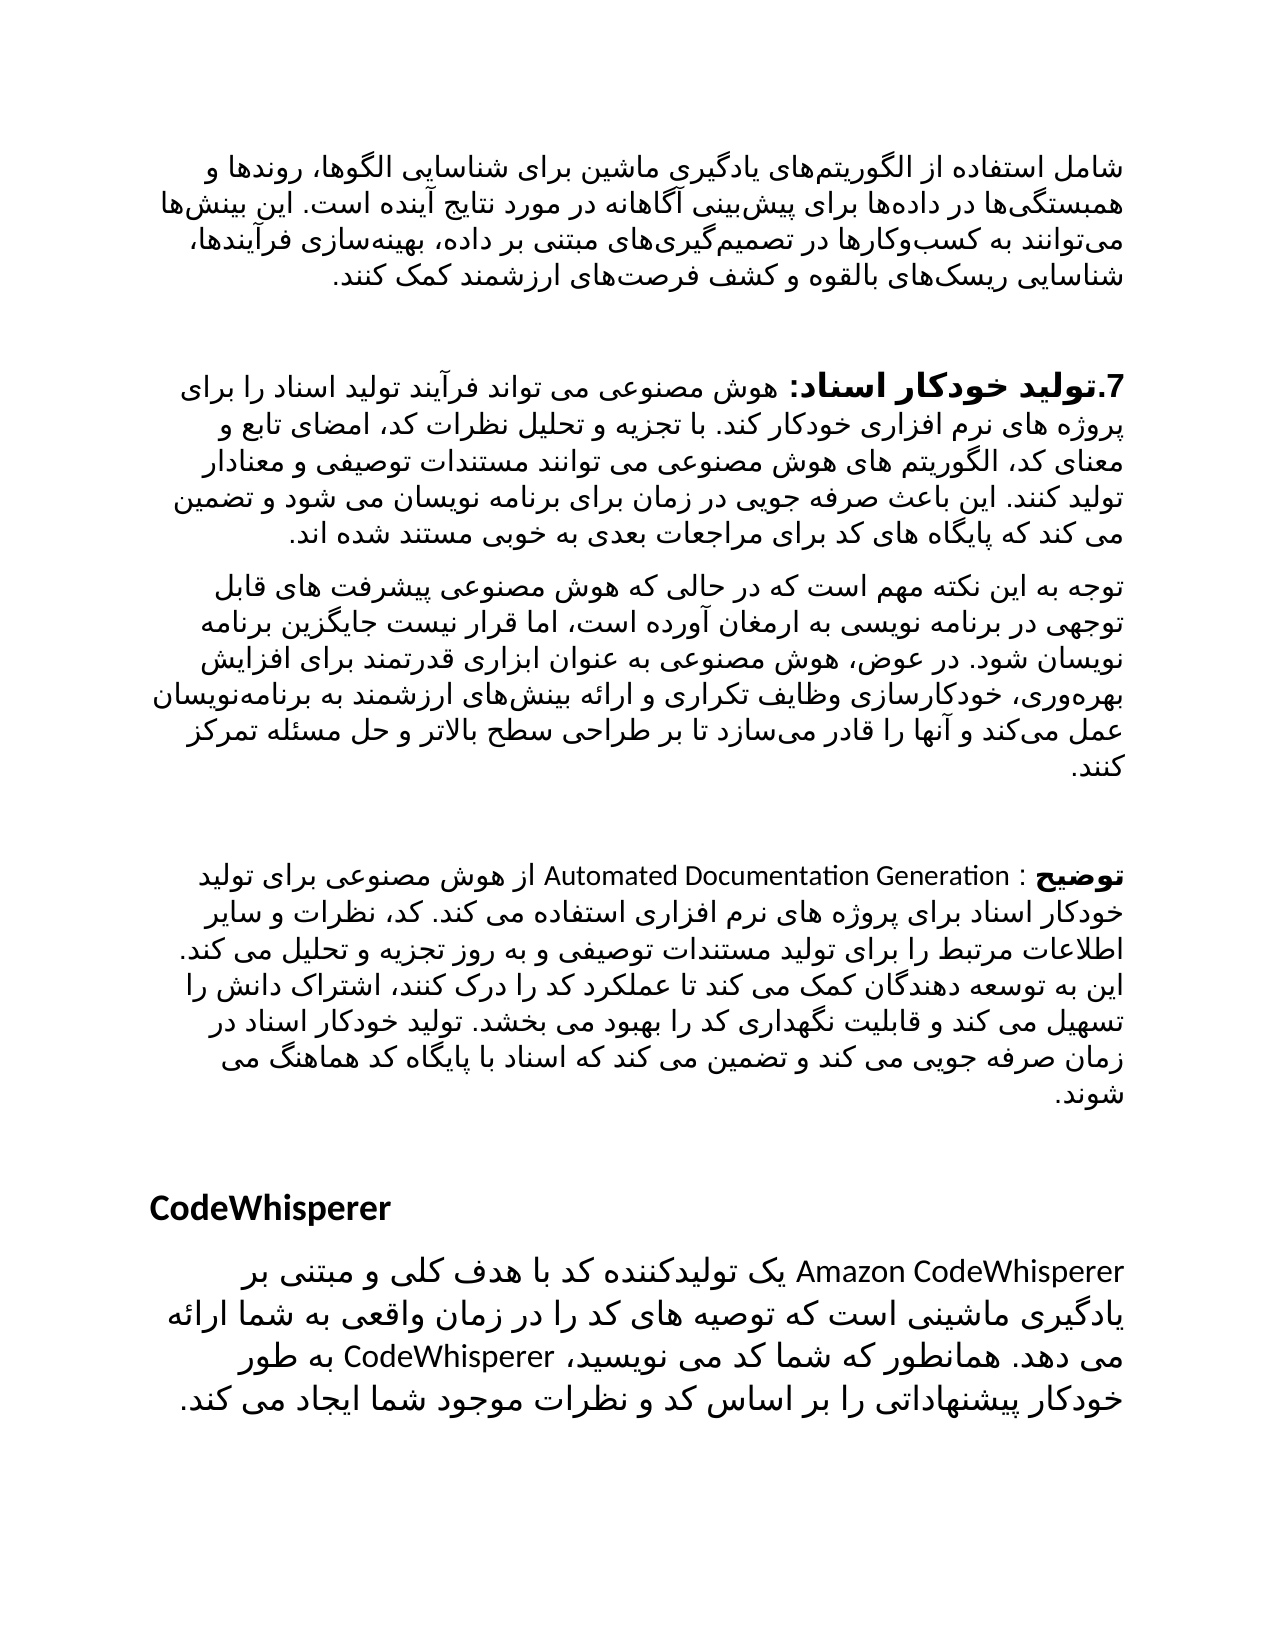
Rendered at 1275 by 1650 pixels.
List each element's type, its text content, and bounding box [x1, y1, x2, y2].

text CodeWhisperer [150, 1184, 1125, 1230]
text توضیح : Automated Documentation Generation از هوش مصنوعی برای تولید خودکار اسناد برای پروژه های نرم افزاری استفاده می کند. کد، نظرات و سایر اطلاعات مرتبط را برای تولید مستندات توصیفی و به روز تجزیه و تحلیل می کند. این به توسعه دهندگان کمک می کند تا عملکرد کد را درک کنند، اشتراک دانش را تسهیل می کند و قابلیت نگهداری کد را بهبود می بخشد. تولید خودکار اسناد در زمان صرفه جویی می کند و تضمین می کند که اسناد با پایگاه کد هماهنگ می شوند. [150, 857, 1125, 1110]
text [150, 1250, 1125, 1418]
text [150, 150, 1125, 292]
text 7.تولید خودکار اسناد: هوش مصنوعی می تواند فرآیند تولید اسناد را برای پروژه های نرم افزاری خودکار کند. با تجزیه و تحلیل نظرات کد، امضای تابع و معنای کد، الگوریتم های هوش مصنوعی می توانند مستندات توصیفی و معنادار تولید کنند. این باعث صرفه جویی در زمان برای برنامه نویسان می شود و تضمین می کند که پایگاه های کد برای مراجعات بعدی به خوبی مستند شده اند. [150, 366, 1125, 549]
text توجه به این نکته مهم است که در حالی که هوش مصنوعی پیشرفت های قابل توجهی در برنامه نویسی به ارمغان آورده است، اما قرار نیست جایگزین برنامه نویسان شود. در عوض، هوش مصنوعی به عنوان ابزاری قدرتمند برای افزایش بهره‌وری، خودکارسازی وظایف تکراری و ارائه بینش‌های ارزشمند به برنامه‌نویسان عمل می‌کند و آنها را قادر می‌سازد تا بر طراحی سطح بالاتر و حل مسئله تمرکز کنند. [150, 569, 1125, 783]
